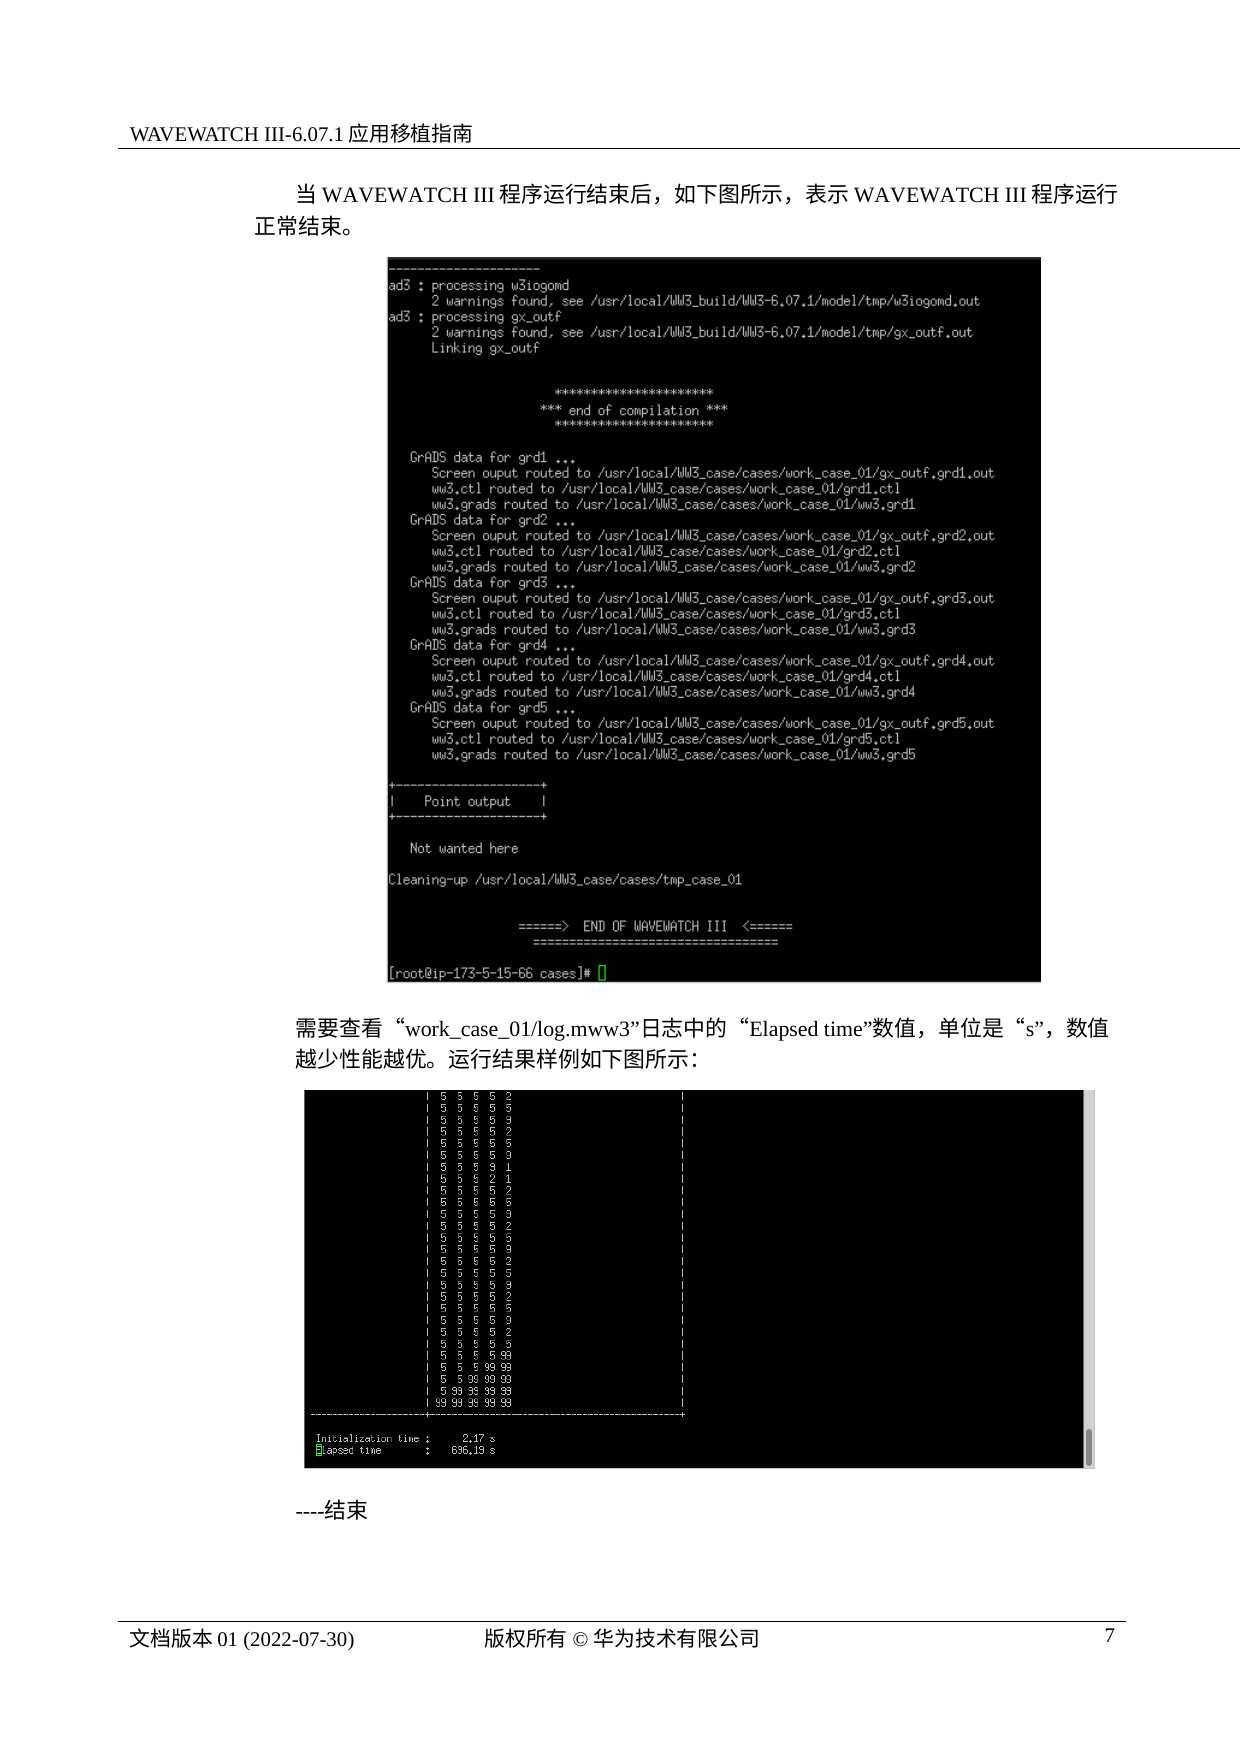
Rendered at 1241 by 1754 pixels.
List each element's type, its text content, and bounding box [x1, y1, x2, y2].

text ----结束 [295, 1493, 1122, 1525]
list 需要查看“work_case_01/log.mww3”日志中的“Elapsed time”数值，单位是“s”，数值越少性能越优。运行结果样例如下图所示： [295, 1011, 1122, 1074]
list 当WAVEWATCH III程序运行结束后，如下图所示，表示WAVEWATCH III程序运行正常结束。 [254, 177, 1122, 241]
picture [376, 257, 1041, 994]
picture [295, 1090, 1103, 1477]
